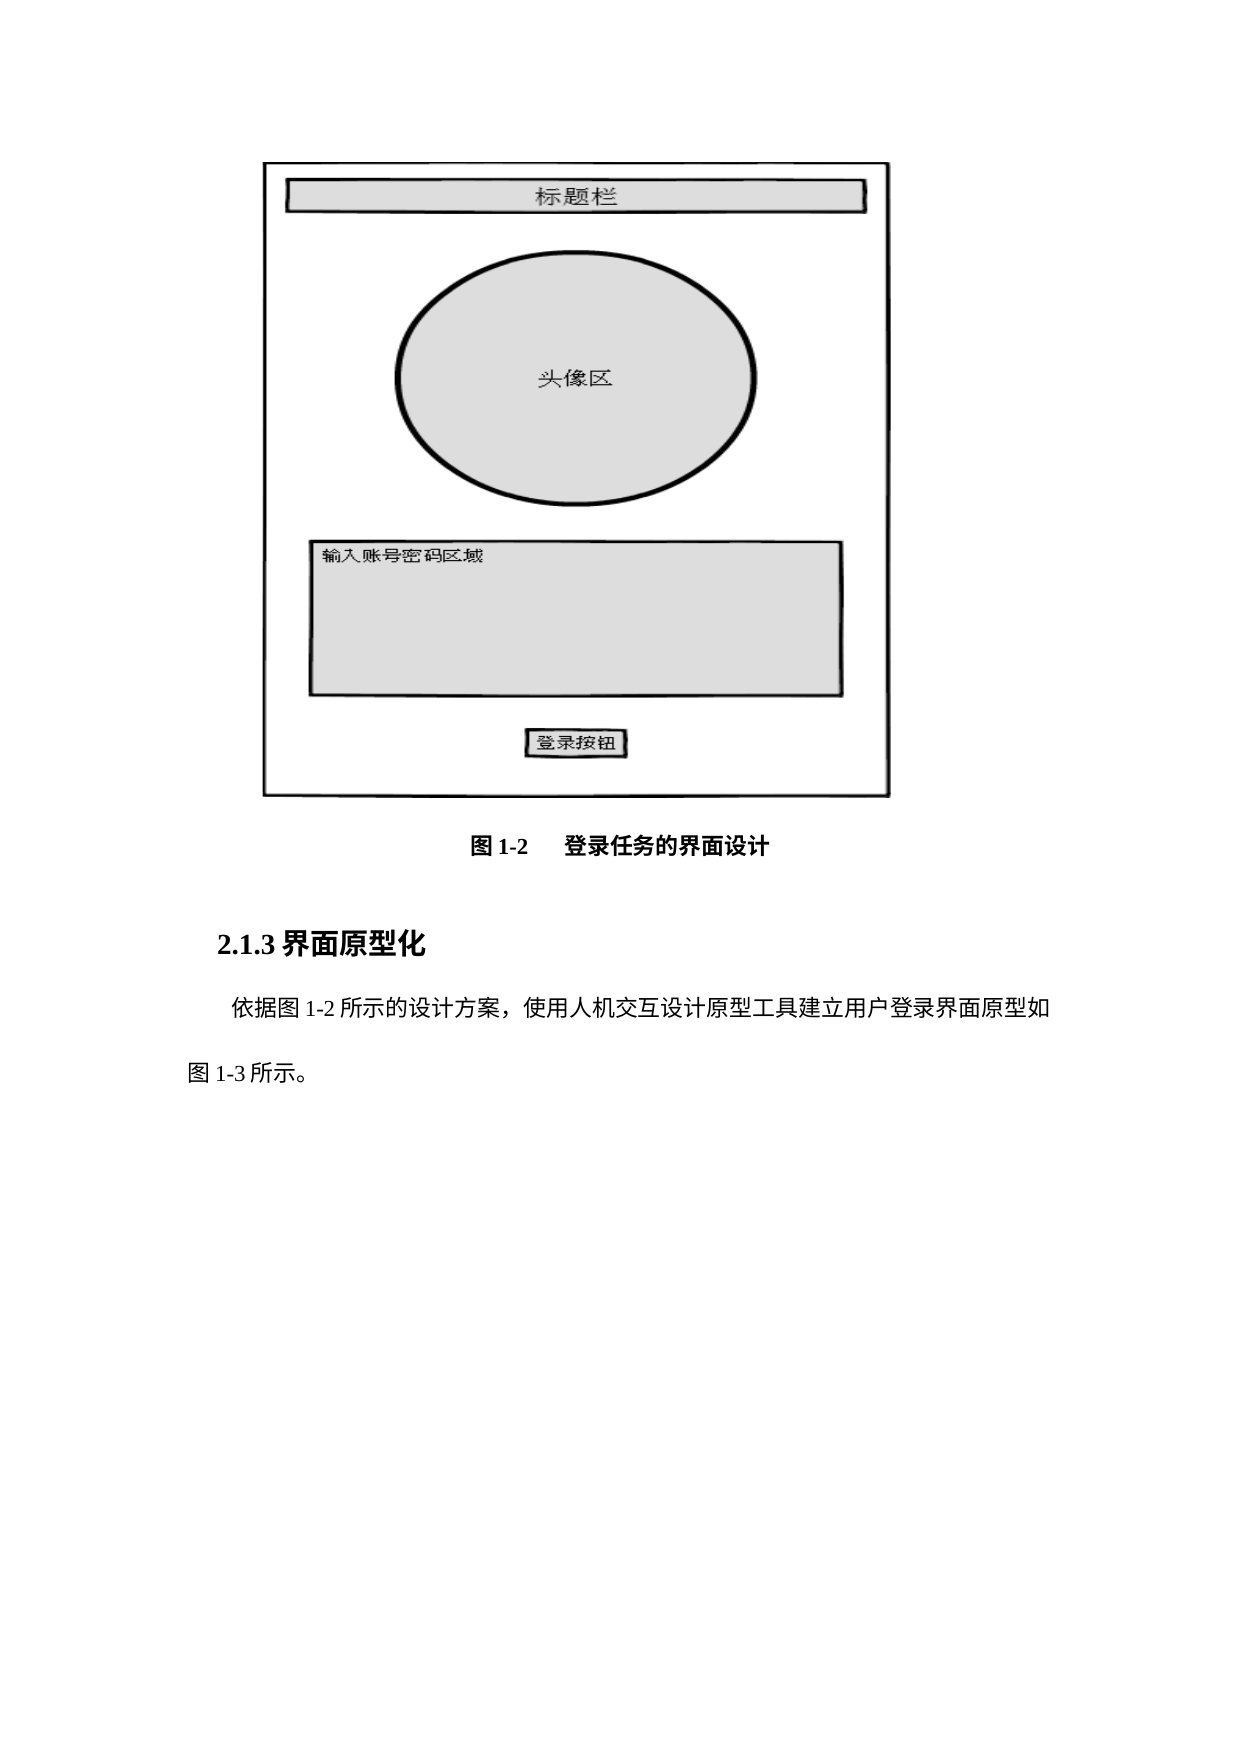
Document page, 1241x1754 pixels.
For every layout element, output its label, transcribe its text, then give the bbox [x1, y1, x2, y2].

picture [262, 162, 891, 798]
text 依据图1-2所示的设计方案，使用人机交互设计原型工具建立用户登录界面原型如图1-3所示。 [187, 974, 1053, 1104]
text 图1-2 登录任务的界面设计 [187, 812, 1053, 877]
text 2.1.3界面原型化 [187, 909, 1053, 974]
